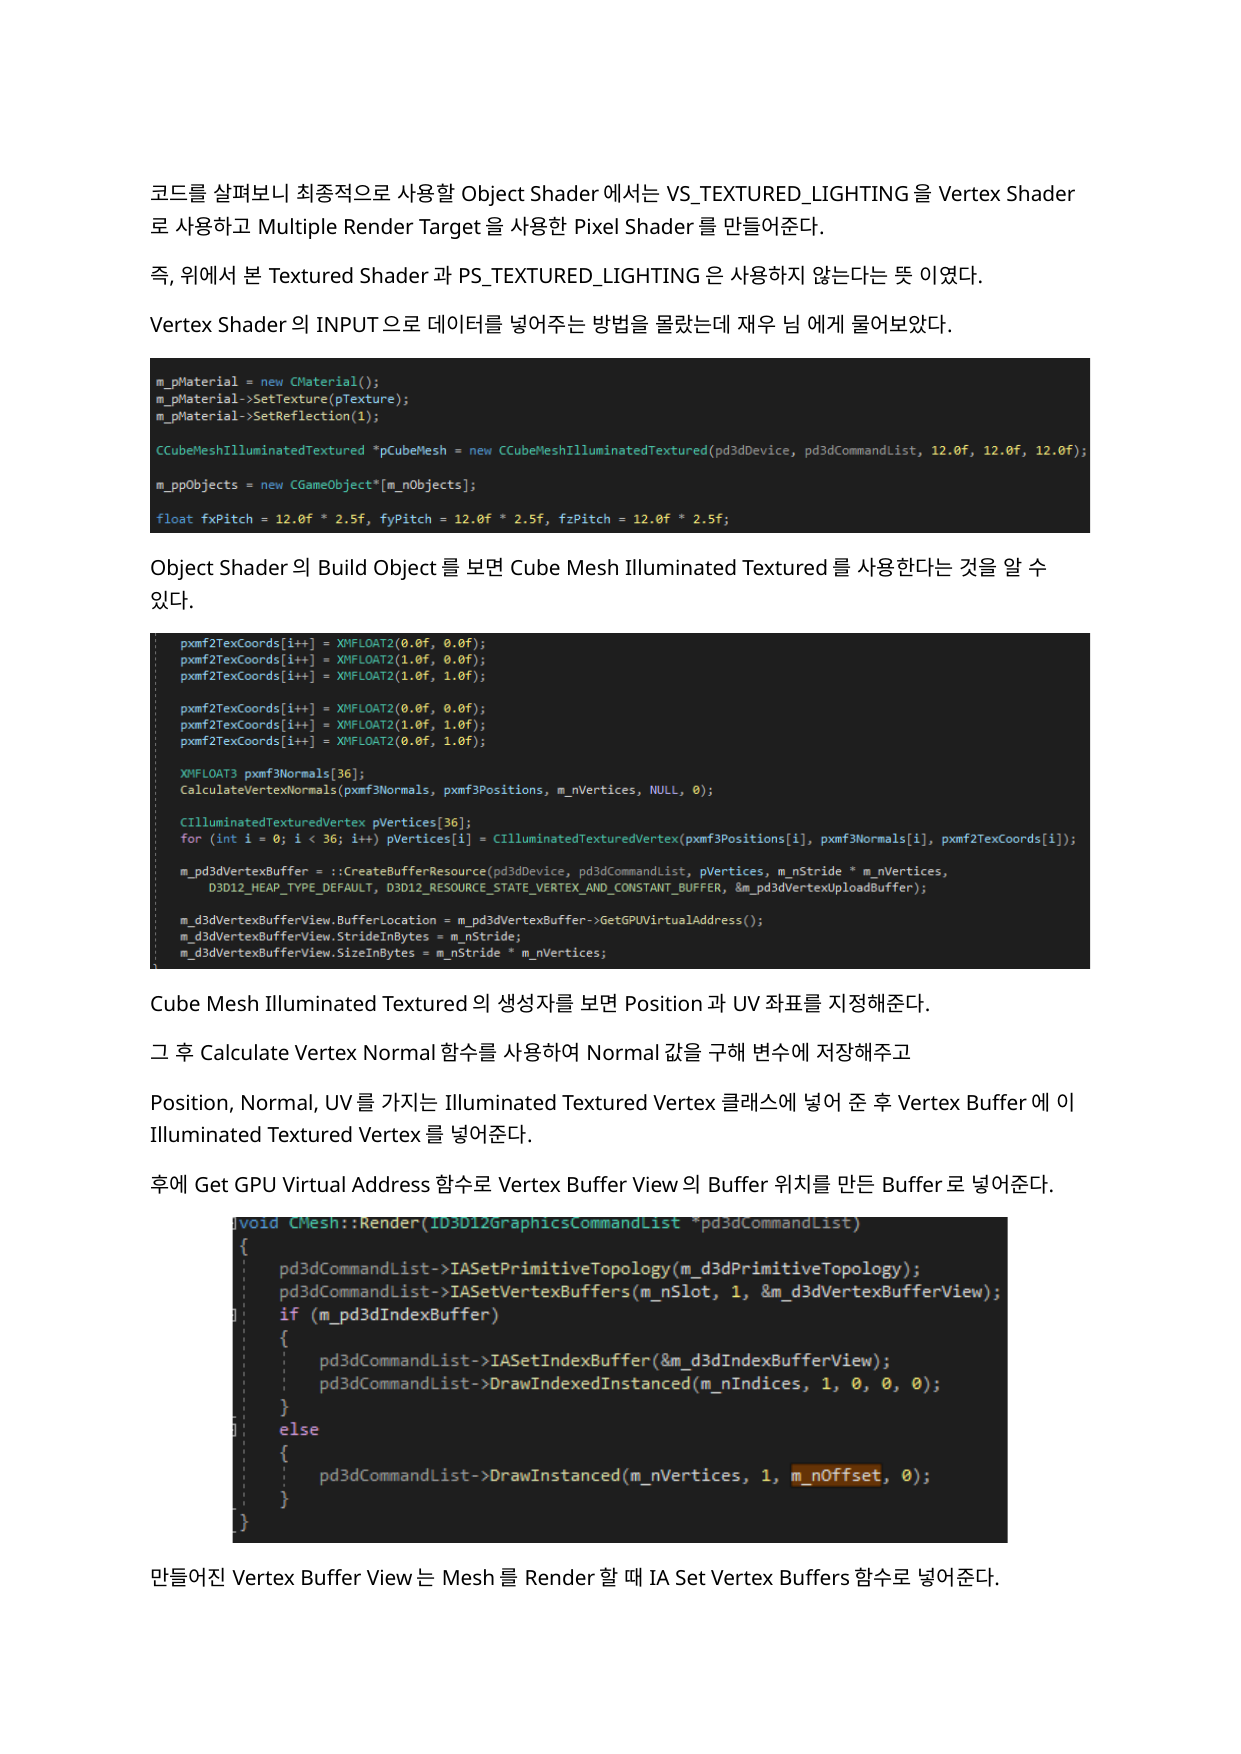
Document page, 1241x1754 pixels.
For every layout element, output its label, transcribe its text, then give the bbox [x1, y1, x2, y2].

text 후에 Get GPU Virtual Address함수로 Vertex Buffer View의 Buffer 위치를 만든 Buffer로 넣어준다. [150, 1168, 1090, 1198]
text Position, Normal, UV를 가지는 Illuminated Textured Vertex 클래스에 넣어 준 후 Vertex Buffer에 이 Illuminated Textured Vertex를 넣어준다. [150, 1086, 1090, 1149]
text Cube Mesh Illuminated Textured의 생성자를 보면 Position과 UV 좌표를 지정해준다. [150, 987, 1090, 1017]
picture [232, 1217, 1008, 1543]
text Object Shader의 Build Object를 보면 Cube Mesh Illuminated Textured를 사용한다는 것을 알 수 있다. [150, 551, 1090, 614]
text Vertex Shader의 INPUT으로 데이터를 넣어주는 방법을 몰랐는데 재우 님 에게 물어보았다. [150, 309, 1090, 339]
text 그 후 Calculate Vertex Normal함수를 사용하여 Normal값을 구해 변수에 저장해주고 [150, 1037, 1090, 1067]
picture [150, 358, 1091, 533]
text 만들어진 Vertex Buffer View는 Mesh를 Render할 때 IA Set Vertex Buffers함수로 넣어준다. [150, 1561, 1090, 1592]
text 즉, 위에서 본 Textured Shader과 PS_TEXTURED_LIGHTING은 사용하지 않는다는 뜻 이였다. [150, 259, 1090, 289]
text 코드를 살펴보니 최종적으로 사용할 Object Shader에서는 VS_TEXTURED_LIGHTING을 Vertex Shader로 사용하고 Multiple Render Target을 사용한 Pixel Shader를 만들어준다. [150, 177, 1090, 240]
picture [150, 633, 1091, 969]
